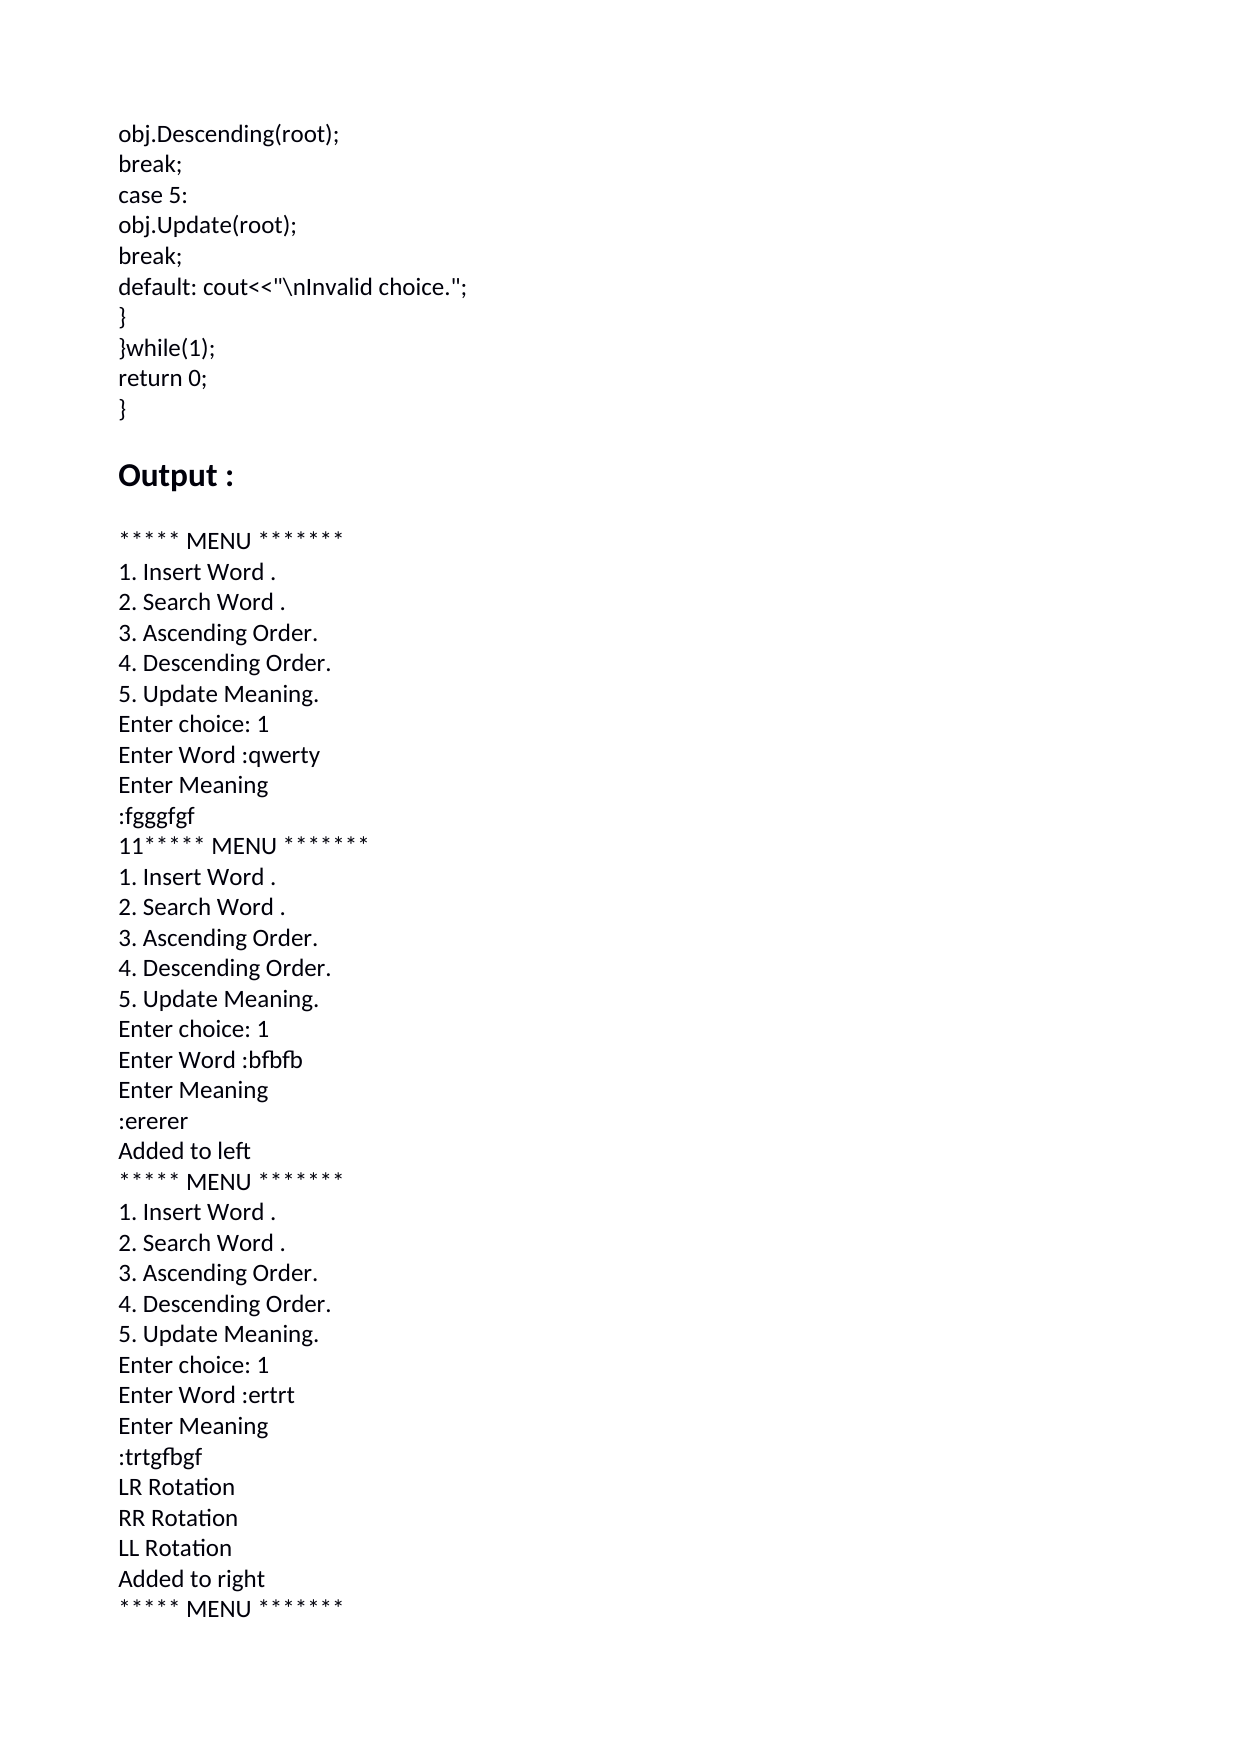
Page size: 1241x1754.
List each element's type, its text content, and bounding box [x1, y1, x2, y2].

text 5. Update Meaning. [118, 1319, 1122, 1349]
text Added to right [118, 1563, 1122, 1593]
text 5. Update Meaning. [118, 983, 1122, 1013]
text :fgggfgf [118, 800, 1122, 830]
text Added to left [118, 1136, 1122, 1166]
text Output : [118, 454, 1122, 494]
text obj.Descending(root); [118, 118, 1122, 149]
text 2. Search Word . [118, 1227, 1122, 1258]
text Enter Meaning [118, 769, 1122, 800]
text Enter Meaning [118, 1410, 1122, 1441]
text case 5: [118, 179, 1122, 210]
text 2. Search Word . [118, 891, 1122, 922]
text LL Rotation [118, 1532, 1122, 1563]
text 1. Insert Word . [118, 861, 1122, 891]
text Enter Meaning [118, 1074, 1122, 1105]
text } [118, 393, 1122, 423]
text 3. Ascending Order. [118, 1258, 1122, 1288]
text 4. Descending Order. [118, 1288, 1122, 1319]
text 4. Descending Order. [118, 647, 1122, 678]
text } [118, 301, 1122, 332]
text 3. Ascending Order. [118, 617, 1122, 647]
text :ererer [118, 1105, 1122, 1136]
text 3. Ascending Order. [118, 922, 1122, 952]
text default: cout<<"\nInvalid choice."; [118, 271, 1122, 301]
text 5. Update Meaning. [118, 678, 1122, 708]
text Enter Word :ertrt [118, 1380, 1122, 1410]
text Enter Word :qwerty [118, 739, 1122, 769]
text Enter choice: 1 [118, 1349, 1122, 1380]
text 4. Descending Order. [118, 952, 1122, 983]
text Enter Word :bfbfb [118, 1044, 1122, 1074]
text RR Rotation [118, 1502, 1122, 1532]
text :trtgfbgf [118, 1441, 1122, 1471]
text 11***** MENU ******* [118, 830, 1122, 861]
text Enter choice: 1 [118, 708, 1122, 739]
text 1. Insert Word . [118, 556, 1122, 586]
text return 0; [118, 362, 1122, 393]
text Enter choice: 1 [118, 1013, 1122, 1044]
text break; [118, 149, 1122, 179]
text 1. Insert Word . [118, 1197, 1122, 1227]
text ***** MENU ******* [118, 525, 1122, 556]
text LR Rotation [118, 1471, 1122, 1502]
text }while(1); [118, 332, 1122, 362]
text break; [118, 240, 1122, 271]
text ***** MENU ******* [118, 1593, 1122, 1624]
text 2. Search Word . [118, 586, 1122, 617]
text obj.Update(root); [118, 210, 1122, 240]
text ***** MENU ******* [118, 1166, 1122, 1197]
